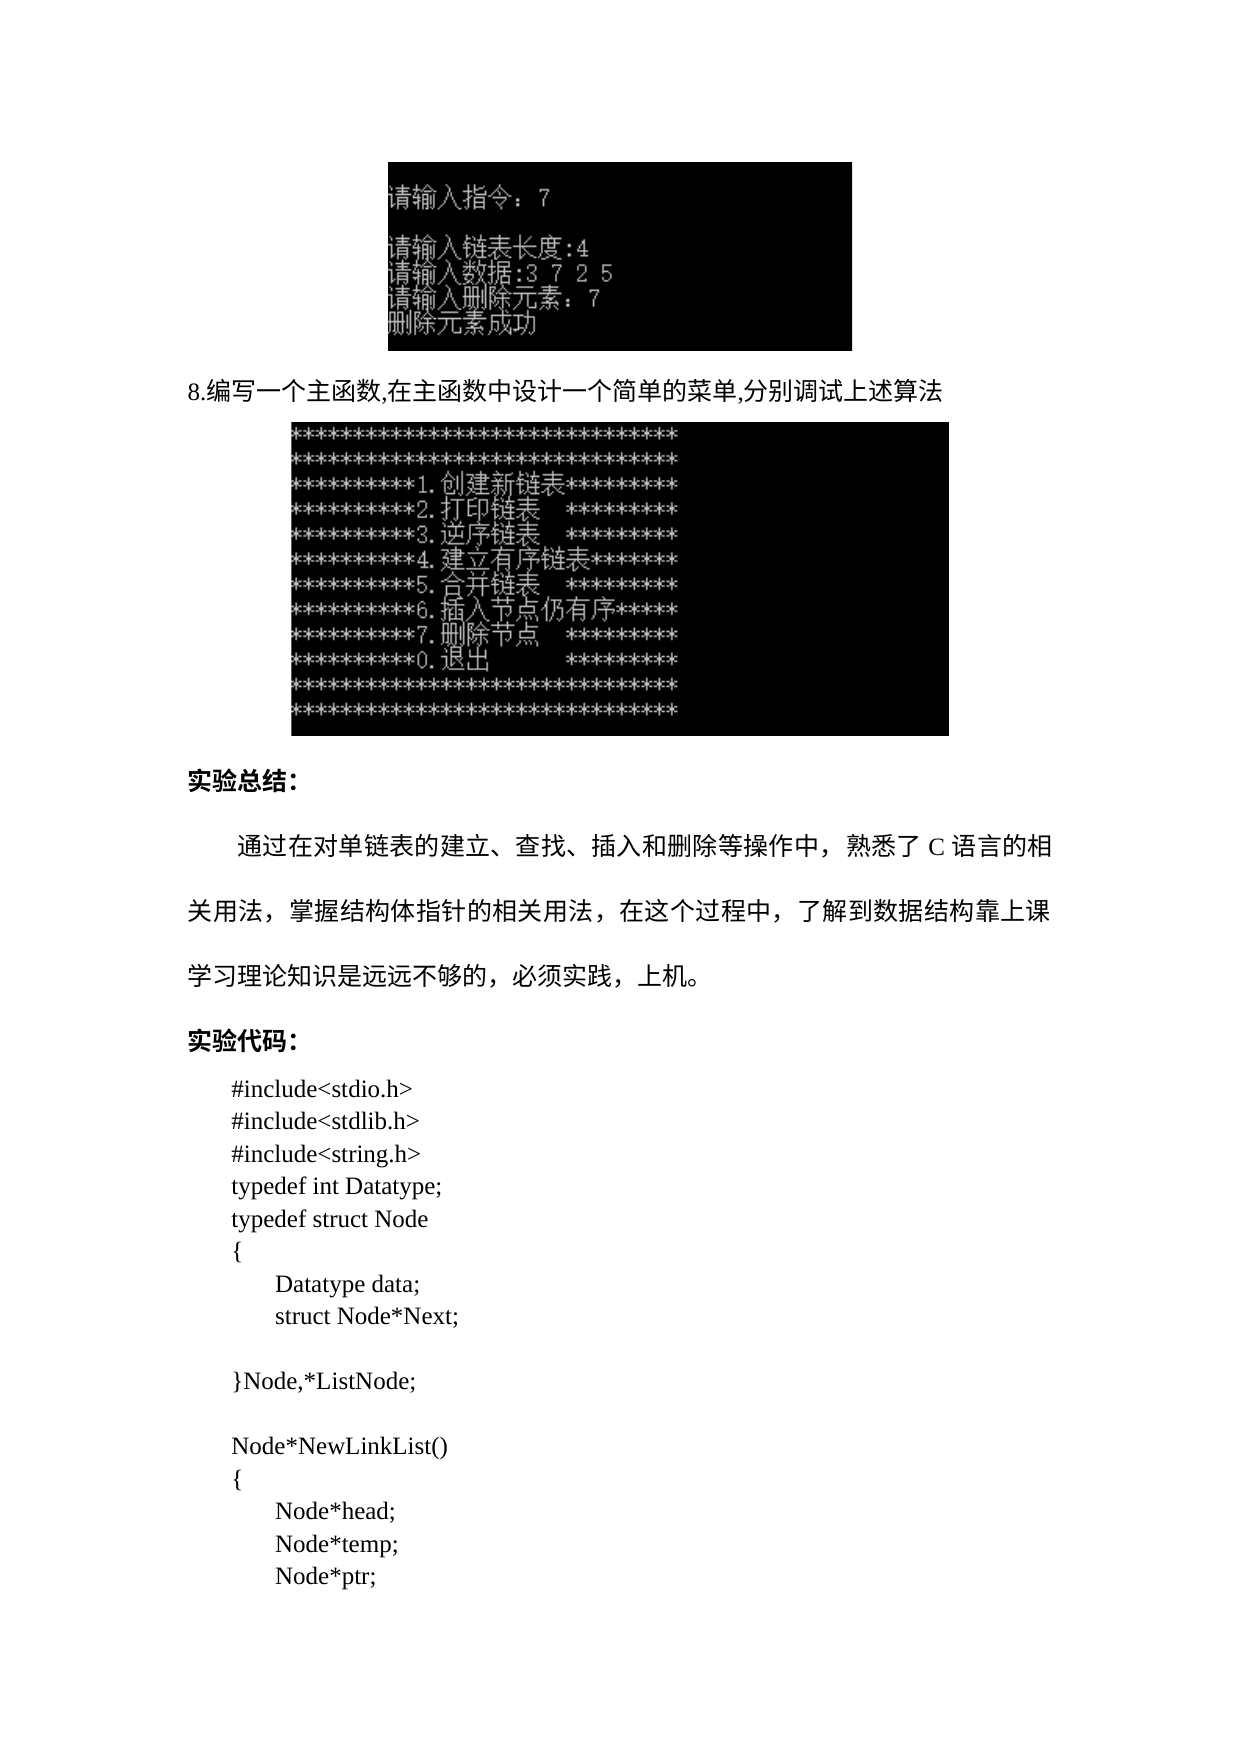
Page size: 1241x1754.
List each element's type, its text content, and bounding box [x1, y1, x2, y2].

text Node*ptr; [231, 1559, 1053, 1592]
picture [388, 162, 853, 351]
text #include<string.h> [231, 1137, 1053, 1169]
text Datatype data; [231, 1267, 1053, 1299]
text typedef int Datatype; [231, 1169, 1053, 1202]
text }Node,*ListNode; [231, 1364, 1053, 1397]
text 实验代码： [187, 1007, 1053, 1072]
text 8.编写一个主函数,在主函数中设计一个简单的菜单,分别调试上述算法 [187, 357, 1053, 422]
text #include<stdio.h> [231, 1072, 1053, 1104]
text Node*NewLinkList() [231, 1429, 1053, 1462]
text Node*head; [231, 1494, 1053, 1527]
text 实验总结： [187, 747, 1053, 812]
text { [231, 1234, 1053, 1267]
text typedef struct Node [231, 1202, 1053, 1234]
text struct Node*Next; [231, 1299, 1053, 1332]
picture [291, 422, 949, 736]
text Node*temp; [231, 1527, 1053, 1559]
text { [231, 1462, 1053, 1494]
text 通过在对单链表的建立、查找、插入和删除等操作中，熟悉了 C 语言的相关用法，掌握结构体指针的相关用法，在这个过程中，了解到数据结构靠上课学习理论知识是远远不够的，必须实践，上机。 [187, 812, 1053, 1007]
text #include<stdlib.h> [231, 1104, 1053, 1137]
